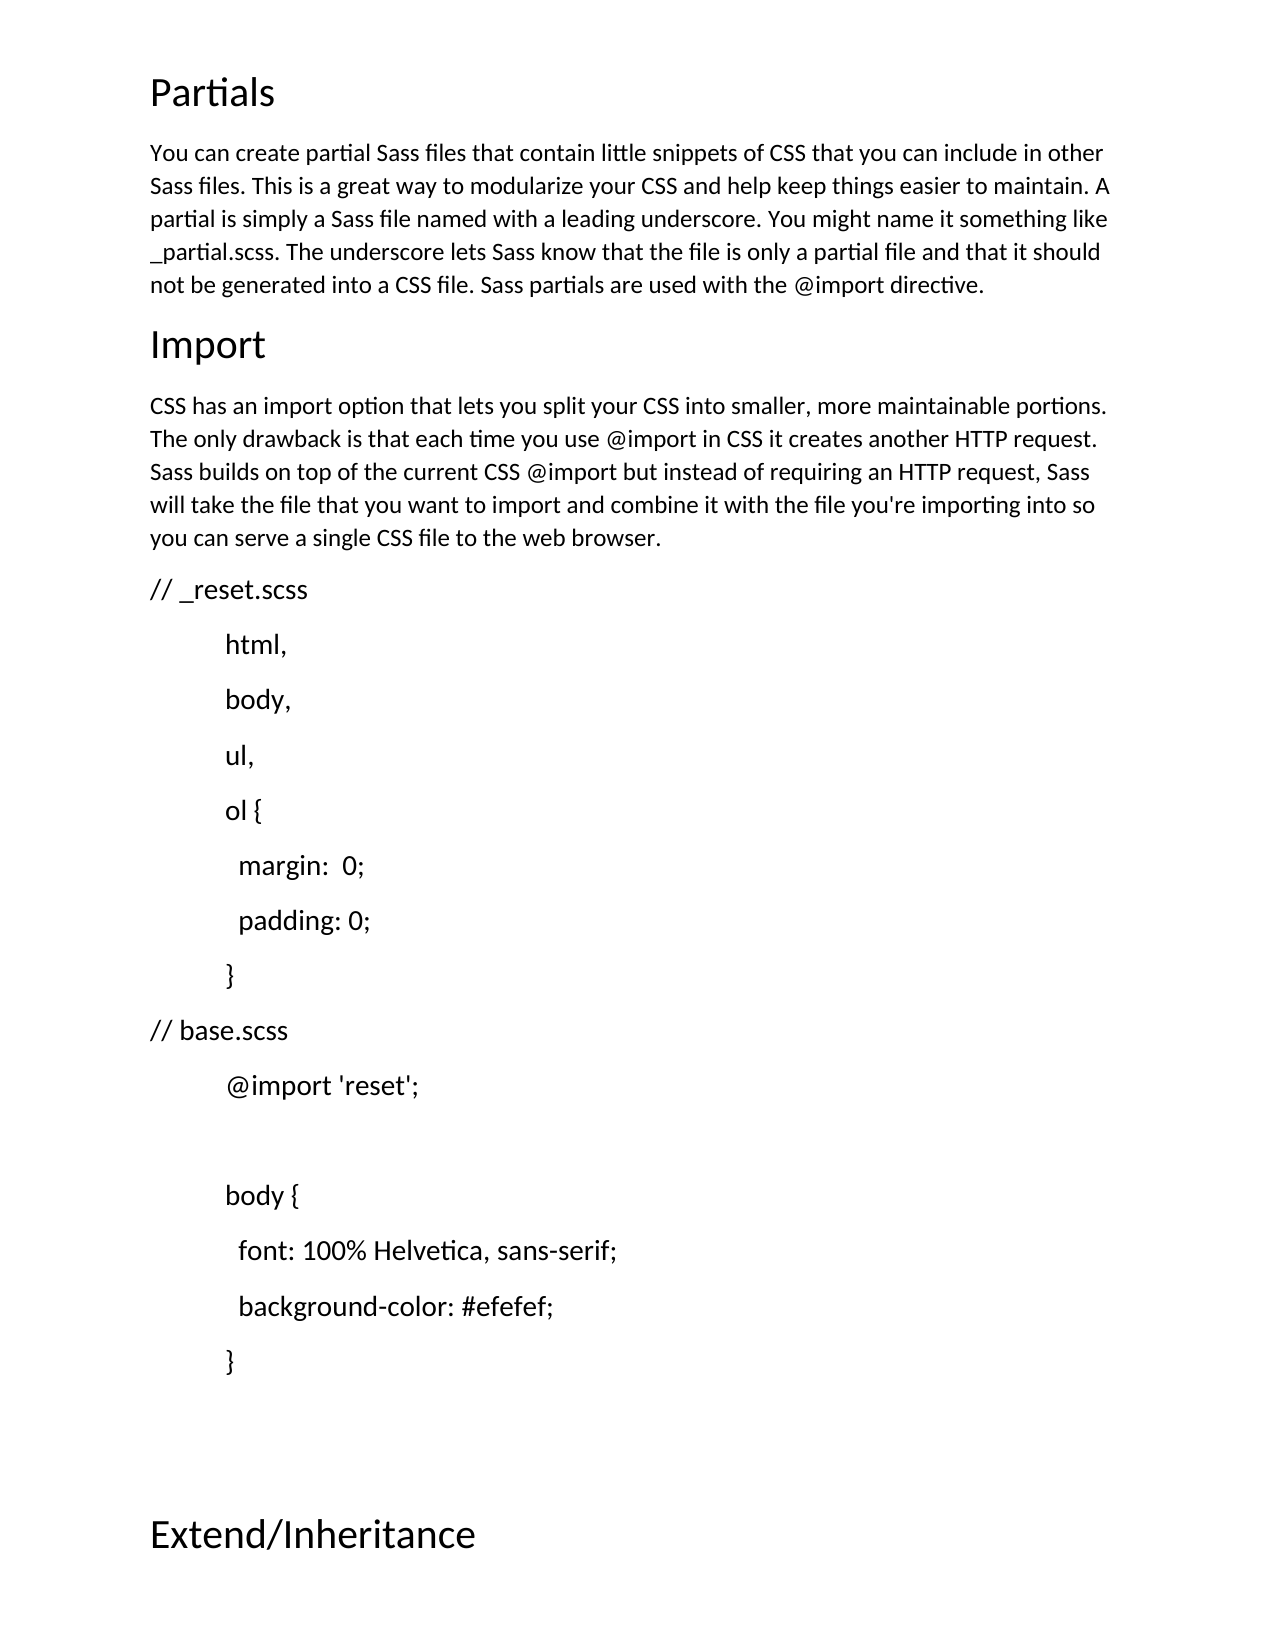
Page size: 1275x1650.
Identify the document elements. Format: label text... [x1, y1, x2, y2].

text ul, [225, 737, 1125, 772]
text padding: 0; [225, 902, 1125, 937]
text ol { [225, 792, 1125, 827]
text } [225, 1343, 1125, 1378]
text html, [225, 626, 1125, 662]
text Import [150, 318, 1125, 369]
text } [225, 957, 1125, 993]
text Extend/Inheritance [150, 1508, 1125, 1559]
text Partials [150, 66, 1125, 116]
text body { [225, 1177, 1125, 1213]
text font: 100% Helvetica, sans-serif; [225, 1232, 1125, 1268]
text background-color: #efefef; [225, 1288, 1125, 1323]
text body, [225, 681, 1125, 717]
text margin: 0; [225, 847, 1125, 882]
text @import 'reset'; [225, 1067, 1125, 1103]
text CSS has an import option that lets you split your CSS into smaller, more maintainable portions. The only drawback is that each time you use @import in CSS it creates another HTTP request. Sass builds on top of the current CSS @import but instead of requiring an HTTP request, Sass will take the file that you want to import and combine it with the file you're importing into so you can serve a single CSS file to the web browser. [150, 390, 1125, 552]
text You can create partial Sass files that contain little snippets of CSS that you can include in other Sass files. This is a great way to modularize your CSS and help keep things easier to maintain. A partial is simply a Sass file named with a leading underscore. You might name it something like _partial.scss. The underscore lets Sass know that the file is only a partial file and that it should not be generated into a CSS file. Sass partials are used with the @import directive. [150, 137, 1125, 299]
text // _reset.scss [150, 571, 1125, 607]
text // base.scss [150, 1012, 1125, 1048]
